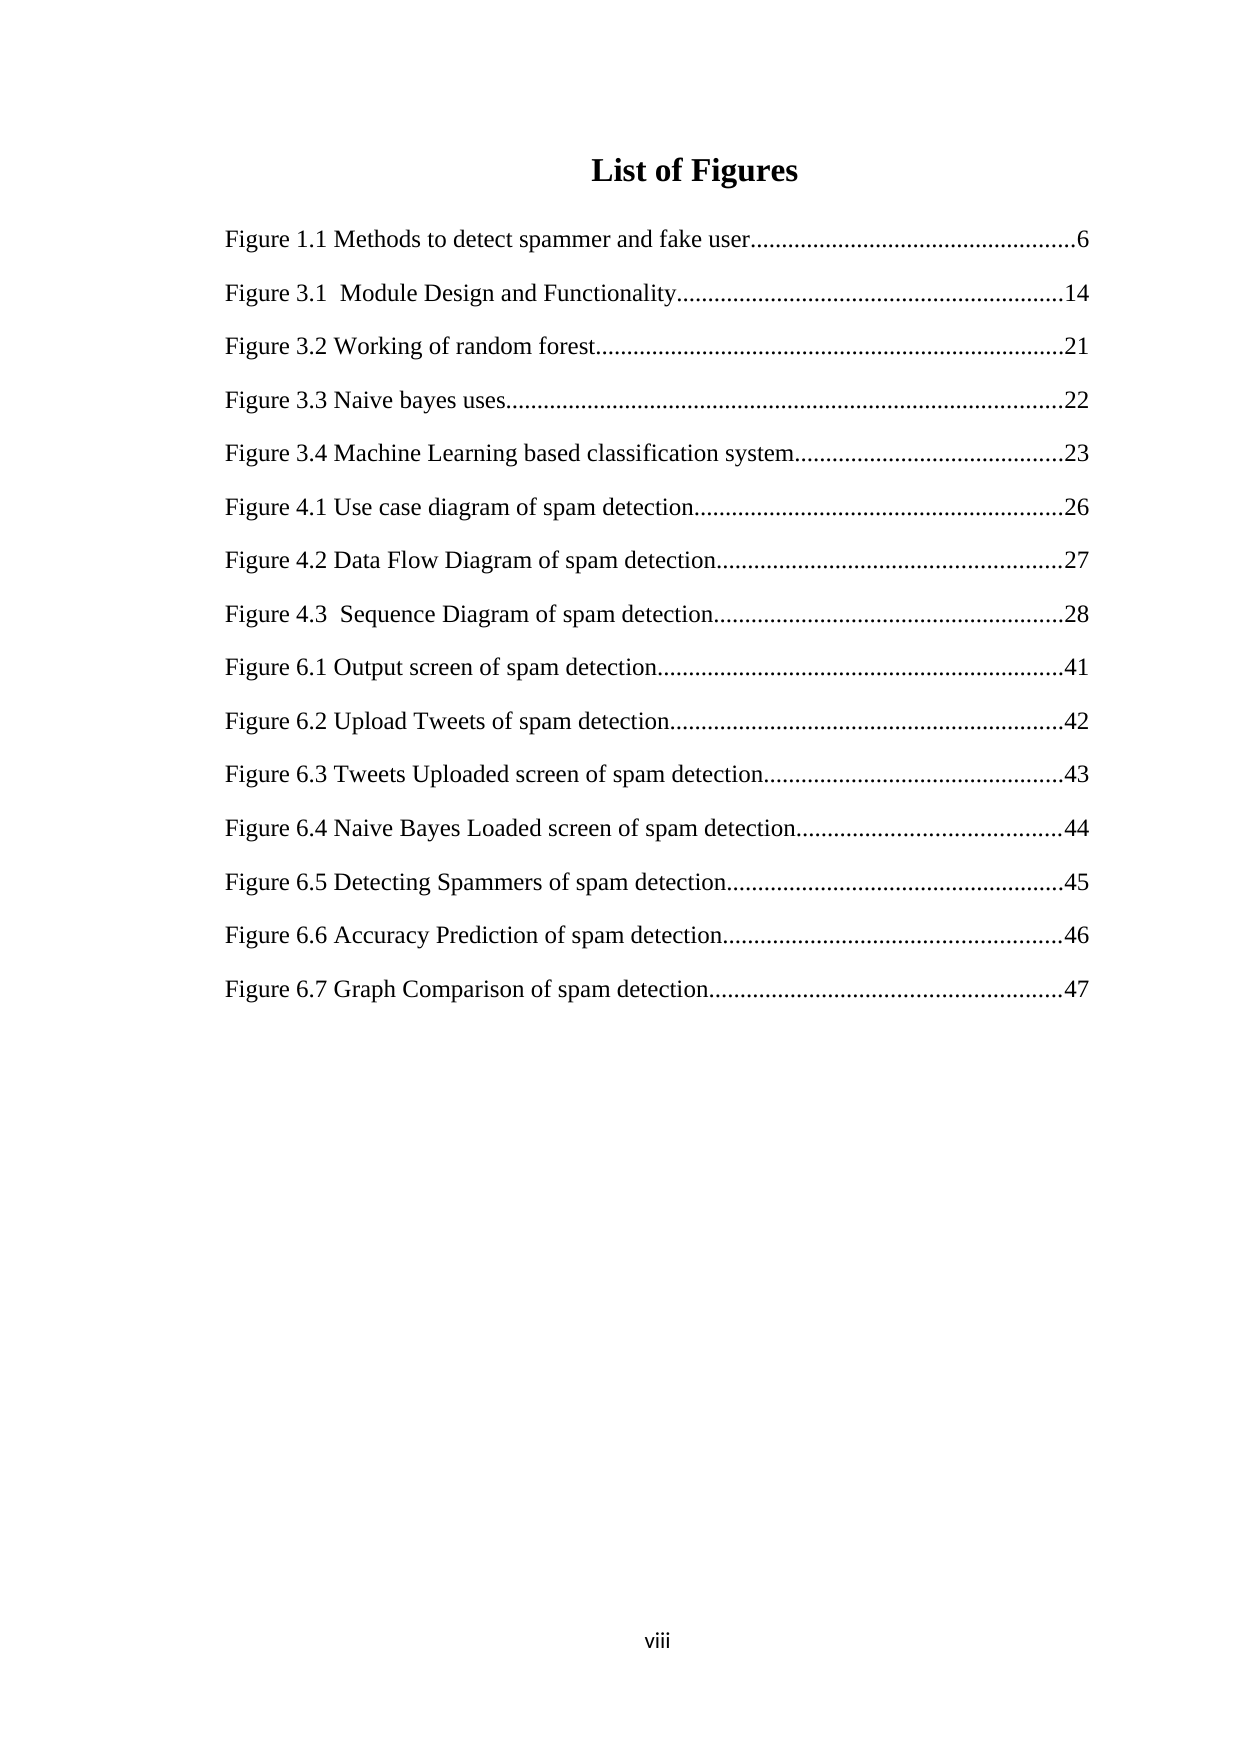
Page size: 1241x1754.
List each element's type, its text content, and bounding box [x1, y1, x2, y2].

text Figure 3.4 Machine Learning based classification system 23 [224, 438, 1090, 467]
text Figure 3.2 Working of random forest 21 [224, 331, 1090, 360]
text Figure 6.3 Tweets Uploaded screen of spam detection 43 [224, 759, 1090, 788]
text Figure 1.1 Methods to detect spammer and fake user 6 [224, 224, 1090, 253]
text Figure 4.3 Sequence Diagram of spam detection 28 [224, 599, 1090, 628]
text Figure 3.3 Naive bayes uses 22 [224, 385, 1090, 413]
text Figure 6.1 Output screen of spam detection 41 [224, 652, 1090, 681]
text Figure 3.1 Module Design and Functionality 14 [224, 278, 1090, 306]
text Figure 6.2 Upload Tweets of spam detection 42 [224, 706, 1090, 735]
text Figure 4.2 Data Flow Diagram of spam detection 27 [224, 545, 1090, 574]
text Figure 6.5 Detecting Spammers of spam detection 45 [224, 867, 1090, 895]
text Figure 6.6 Accuracy Prediction of spam detection 46 [224, 920, 1090, 949]
text Figure 6.4 Naive Bayes Loaded screen of spam detection 44 [224, 813, 1090, 842]
text List of Figures [449, 150, 940, 188]
text Figure 4.1 Use case diagram of spam detection 26 [224, 492, 1090, 521]
text Figure 6.7 Graph Comparison of spam detection 47 [224, 974, 1090, 1002]
